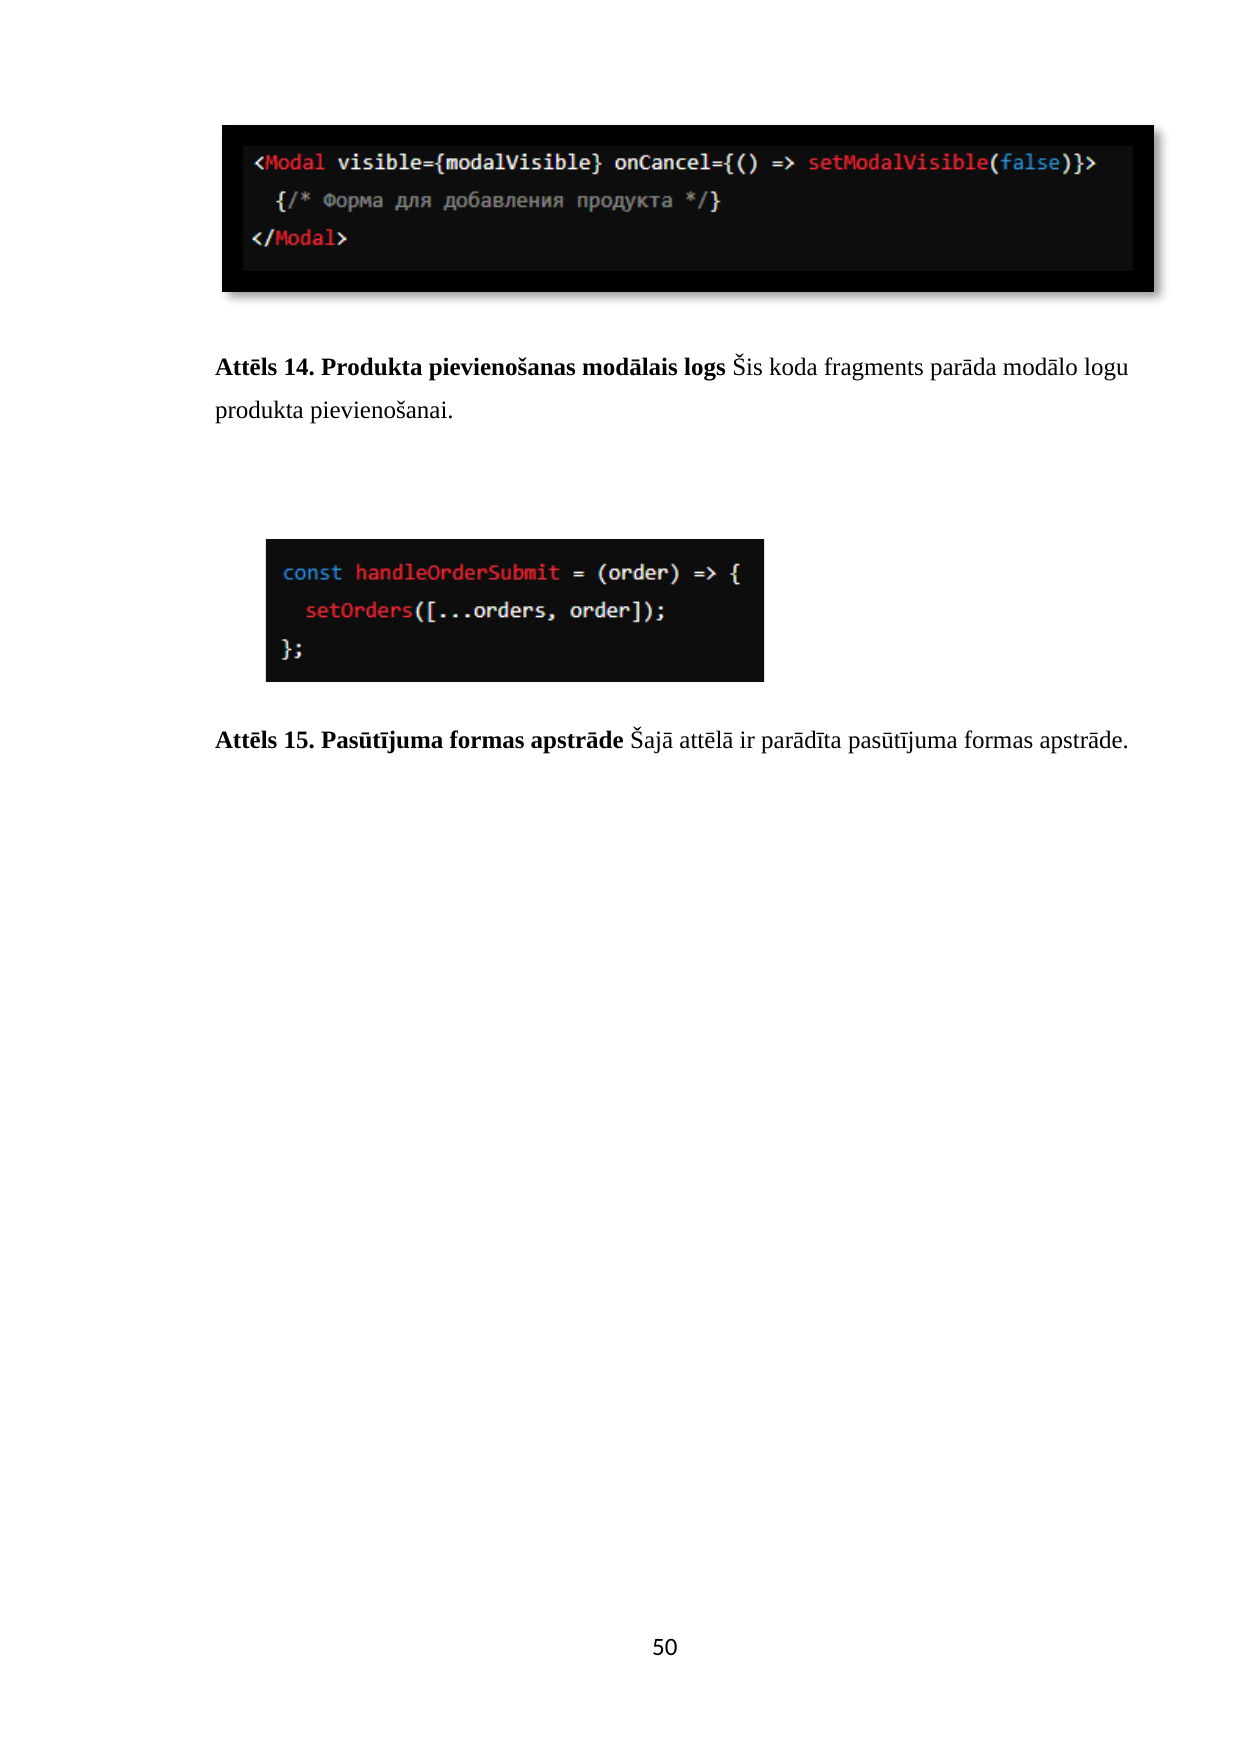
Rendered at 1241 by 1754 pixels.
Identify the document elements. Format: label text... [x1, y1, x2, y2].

picture [265, 539, 765, 682]
text Attēls 15. Pasūtījuma formas apstrāde Šajā attēlā ir parādīta pasūtījuma formas apstrāde. [215, 725, 1152, 754]
picture [243, 146, 1133, 271]
text Attēls 14. Produkta pievienošanas modālais logs Šis koda fragments parāda modālo logu produkta pievienošanai. [215, 352, 1152, 424]
